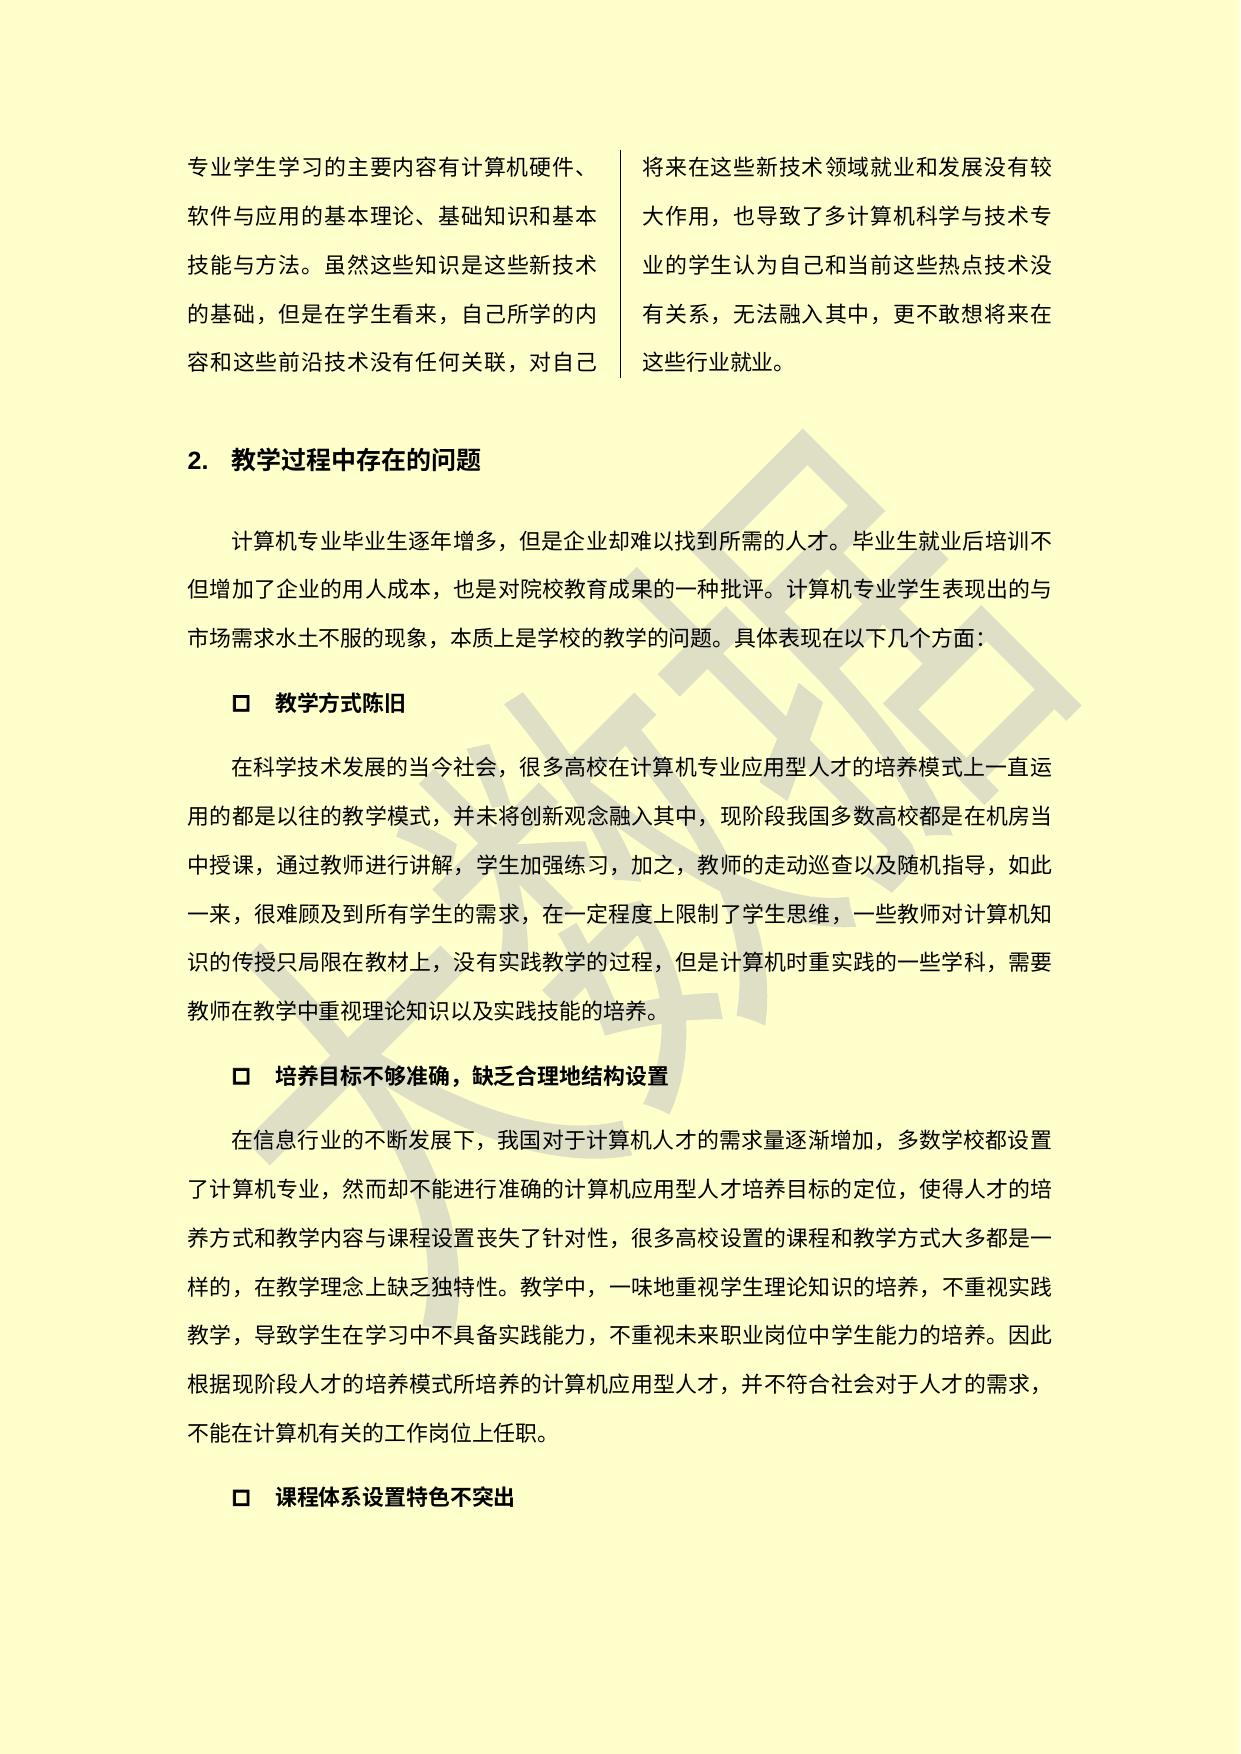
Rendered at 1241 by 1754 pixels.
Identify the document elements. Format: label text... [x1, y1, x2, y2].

text 在科学技术发展的当今社会，很多高校在计算机专业应用型人才的培养模式上一直运用的都是以往的教学模式，并未将创新观念融入其中，现阶段我国多数高校都是在机房当中授课，通过教师进行讲解，学生加强练习，加之，教师的走动巡查以及随机指导，如此一来，很难顾及到所有学生的需求，在一定程度上限制了学生思维，一些教师对计算机知识的传授只局限在教材上，没有实践教学的过程，但是计算机时重实践的一些学科，需要教师在教学中重视理论知识以及实践技能的培养。 [187, 750, 1053, 1026]
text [187, 150, 598, 377]
list 课程体系设置特色不突出 [231, 1480, 1053, 1512]
list 教学过程中存在的问题 [187, 426, 1053, 491]
list 教学方式陈旧 [231, 685, 1053, 718]
text 计算机专业毕业生逐年增多，但是企业却难以找到所需的人才。毕业生就业后培训不但增加了企业的用人成本，也是对院校教育成果的一种批评。计算机专业学生表现出的与市场需求水土不服的现象，本质上是学校的教学的问题。具体表现在以下几个方面： [187, 523, 1053, 653]
list 培养目标不够准确，缺乏合理地结构设置 [231, 1058, 1053, 1091]
text 在信息行业的不断发展下，我国对于计算机人才的需求量逐渐增加，多数学校都设置了计算机专业，然而却不能进行准确的计算机应用型人才培养目标的定位，使得人才的培养方式和教学内容与课程设置丧失了针对性，很多高校设置的课程和教学方式大多都是一样的，在教学理念上缺乏独特性。教学中，一味地重视学生理论知识的培养，不重视实践教学，导致学生在学习中不具备实践能力，不重视未来职业岗位中学生能力的培养。因此，根据现阶段人才的培养模式所培养的计算机应用型人才，并不符合社会对于人才的需求，不能在计算机有关的工作岗位上任职。 [187, 1123, 1053, 1448]
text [642, 150, 1053, 377]
